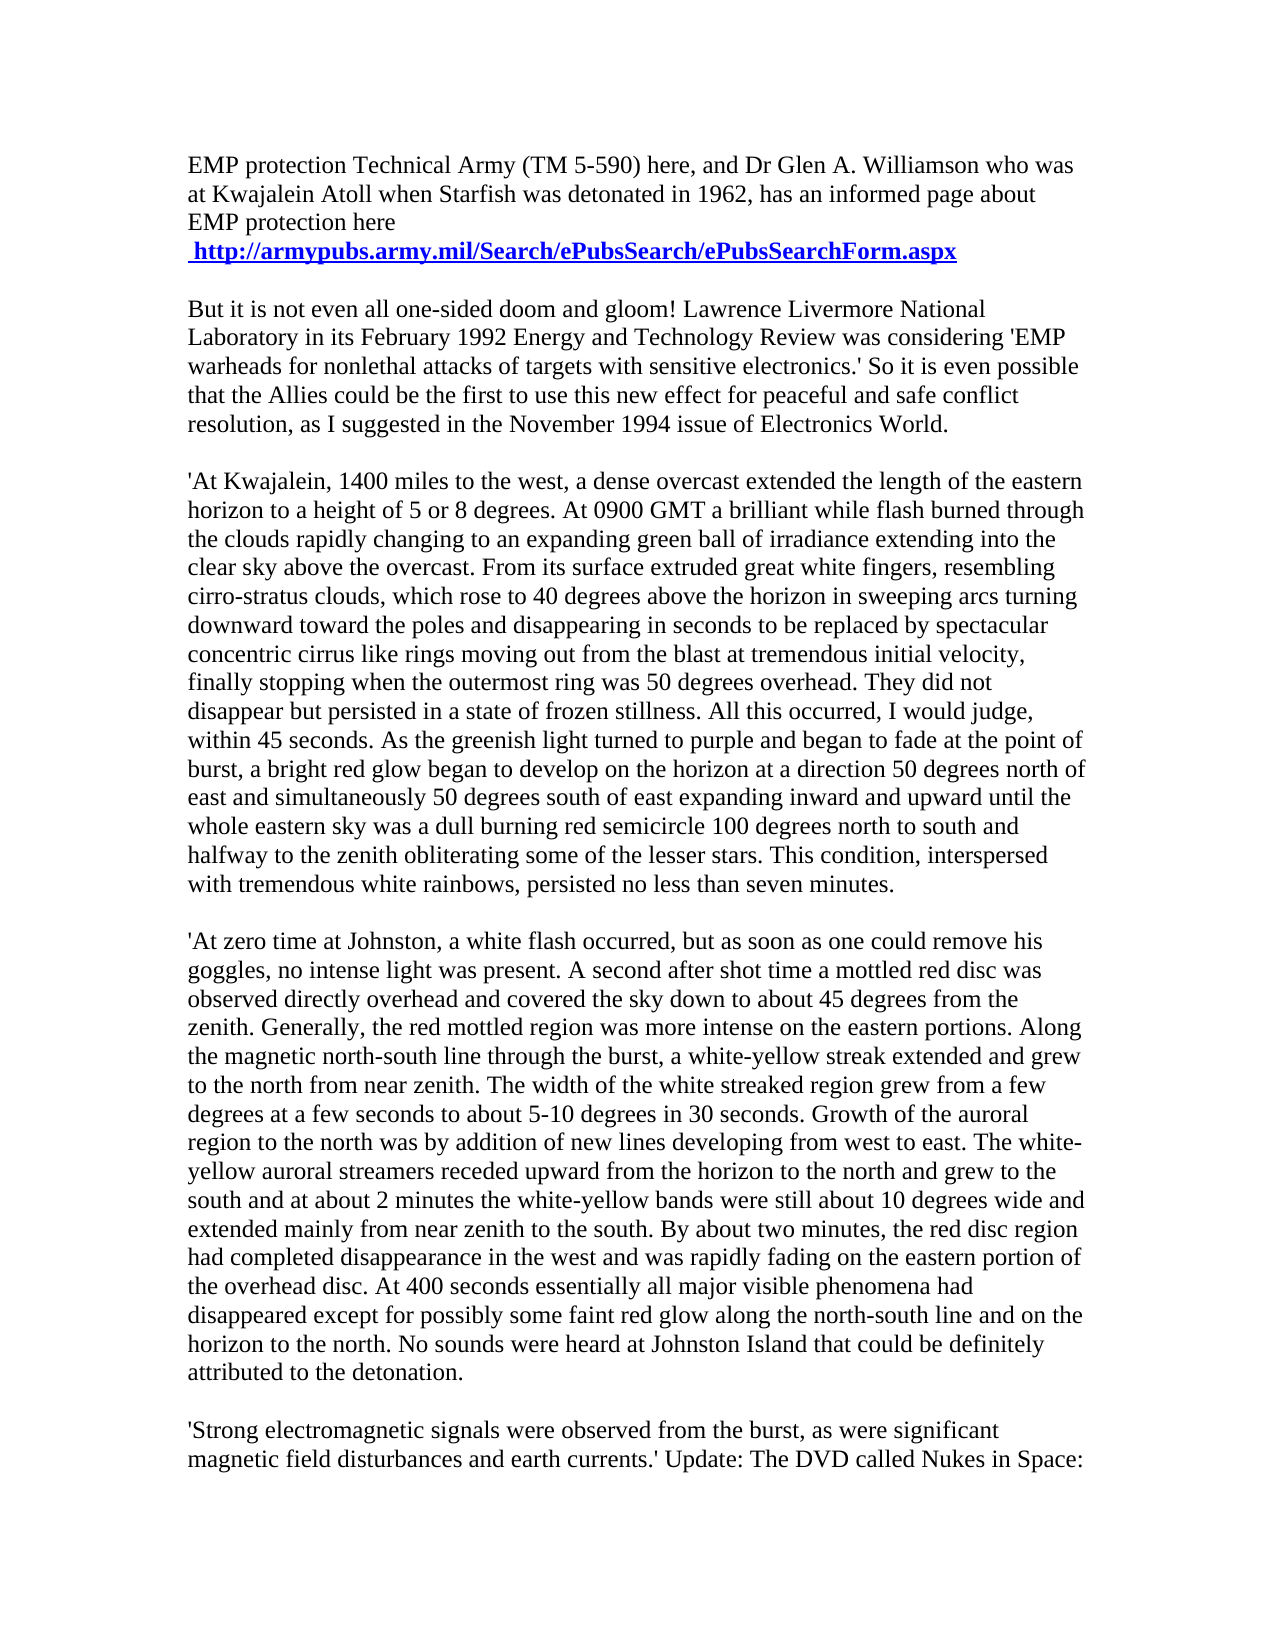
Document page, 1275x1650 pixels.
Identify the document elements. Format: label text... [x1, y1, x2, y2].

text 'At zero time at Johnston, a white flash occurred, but as soon as one could remove his goggles, no intense light was present. A second after shot time a mottled red disc was observed directly overhead and covered the sky down to about 45 degrees from the zenith. Generally, the red mottled region was more intense on the eastern portions. Along the magnetic north-south line through the burst, a white-yellow streak extended and grew to the north from near zenith. The width of the white streaked region grew from a few degrees at a few seconds to about 5-10 degrees in 30 seconds. Growth of the auroral region to the north was by addition of new lines developing from west to east. The white-yellow auroral streamers receded upward from the horizon to the north and grew to the south and at about 2 minutes the white-yellow bands were still about 10 degrees wide and extended mainly from near zenith to the south. By about two minutes, the red disc region had completed disappearance in the west and was rapidly fading on the eastern portion of the overhead disc. At 400 seconds essentially all major visible phenomena had disappeared except for possibly some faint red glow along the north-south line and on the horizon to the north. No sounds were heard at Johnston Island that could be definitely attributed to the detonation. [187, 926, 1087, 1386]
text But it is not even all one-sided doom and gloom! Lawrence Livermore National Laboratory in its February 1992 Energy and Technology Review was considering 'EMP warheads for nonlethal attacks of targets with sensitive electronics.' So it is even possible that the Allies could be the first to use this new effect for peaceful and safe conflict resolution, as I suggested in the November 1994 issue of Electronics World. [187, 294, 1087, 437]
text http://armypubs.army.mil/Search/ePubsSearch/ePubsSearchForm.aspx [187, 236, 1087, 265]
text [187, 150, 1087, 236]
text 'At Kwajalein, 1400 miles to the west, a dense overcast extended the length of the eastern horizon to a height of 5 or 8 degrees. At 0900 GMT a brilliant while flash burned through the clouds rapidly changing to an expanding green ball of irradiance extending into the clear sky above the overcast. From its surface extruded great white fingers, resembling cirro-stratus clouds, which rose to 40 degrees above the horizon in sweeping arcs turning downward toward the poles and disappearing in seconds to be replaced by spectacular concentric cirrus like rings moving out from the blast at tremendous initial velocity, finally stopping when the outermost ring was 50 degrees overhead. They did not disappear but persisted in a state of frozen stillness. All this occurred, I would judge, within 45 seconds. As the greenish light turned to purple and began to fade at the point of burst, a bright red glow began to develop on the horizon at a direction 50 degrees north of east and simultaneously 50 degrees south of east expanding inward and upward until the whole eastern sky was a dull burning red semicircle 100 degrees north to south and halfway to the zenith obliterating some of the lesser stars. This condition, interspersed with tremendous white rainbows, persisted no less than seven minutes. [187, 466, 1087, 897]
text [187, 1415, 1087, 1472]
